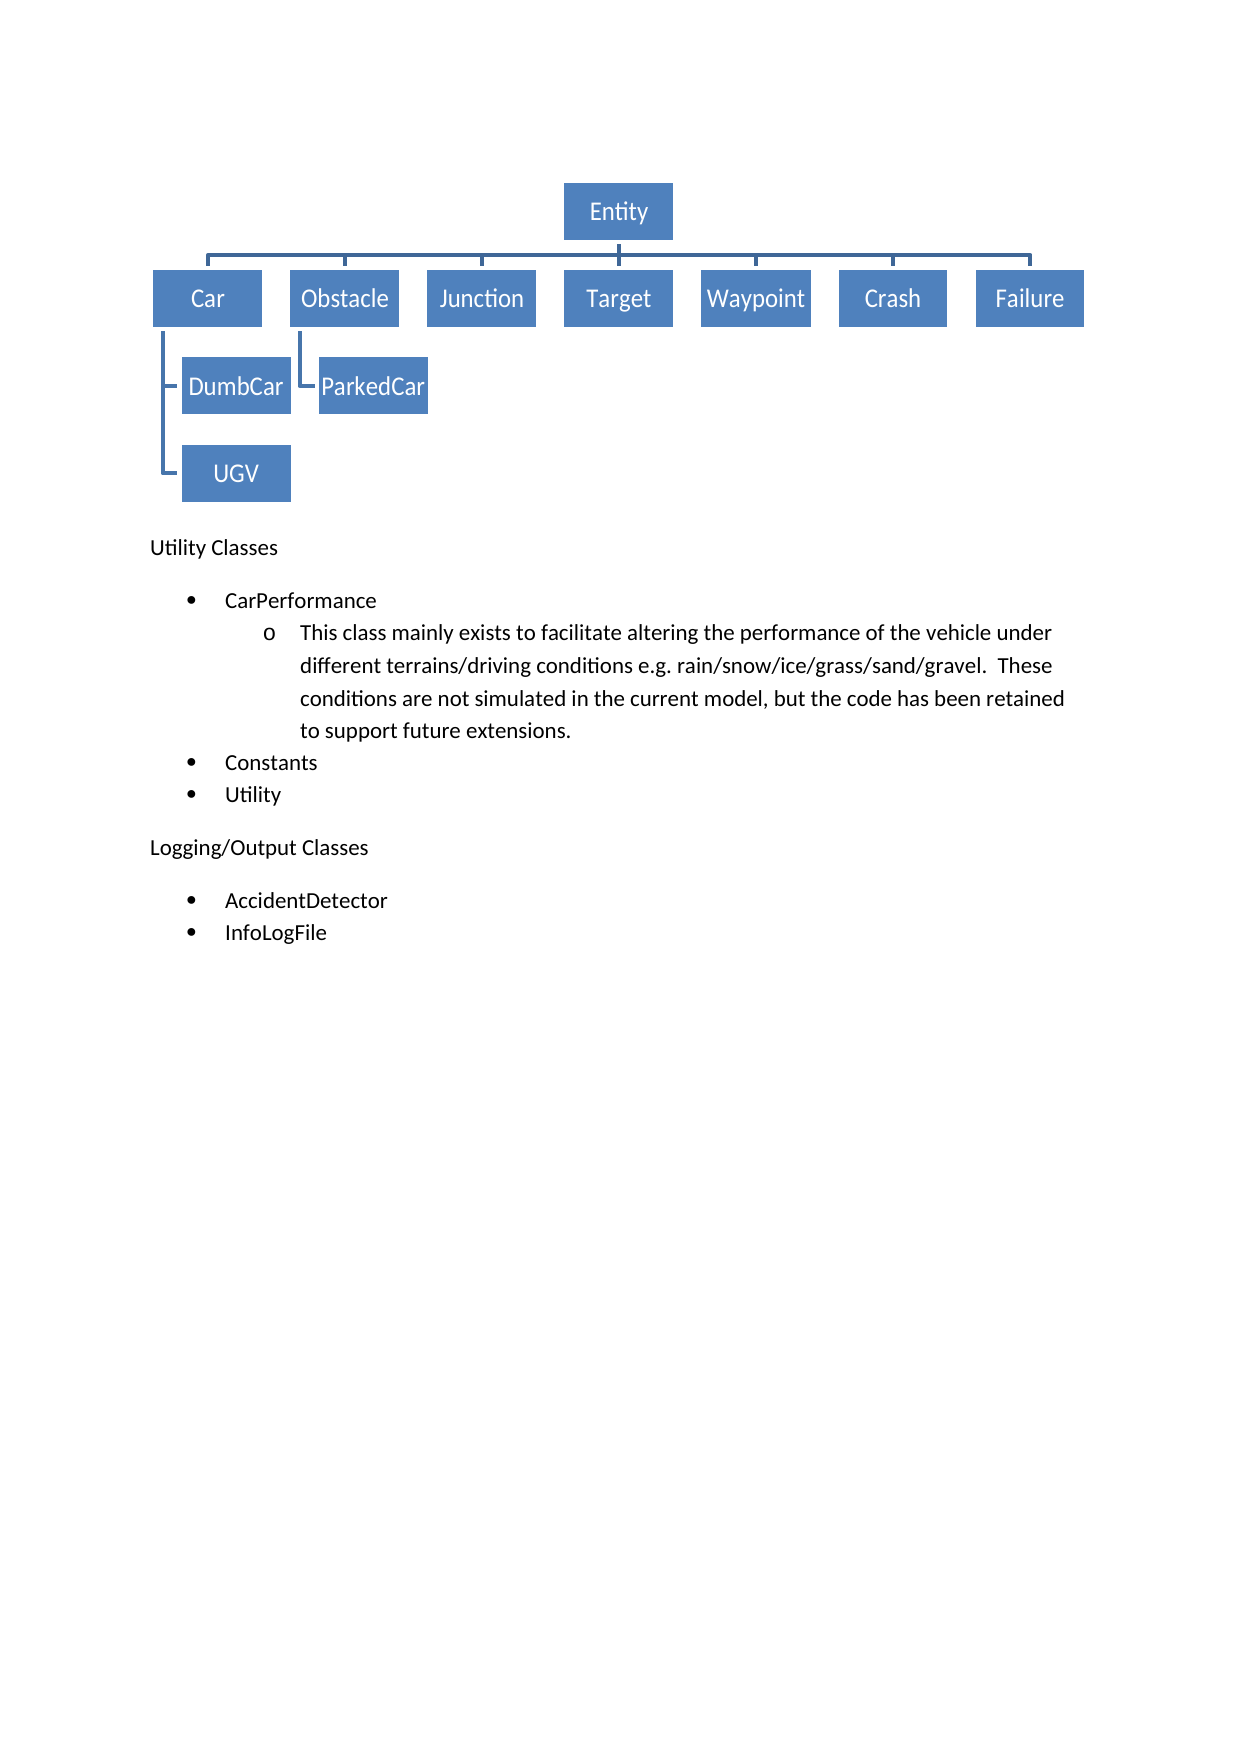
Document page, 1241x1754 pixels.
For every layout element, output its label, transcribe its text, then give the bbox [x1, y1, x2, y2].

text Logging/Output Classes [150, 833, 1090, 861]
list CarPerformance [187, 586, 1090, 614]
text Utility Classes [150, 533, 1090, 561]
list Constants [187, 748, 1090, 776]
list This class mainly exists to facilitate altering the performance of the vehicle under different terrains/driving conditions e.g. rain/snow/ice/grass/sand/gravel. These conditions are not simulated in the current model, but the code has been retained to support future extensions. [262, 618, 1090, 744]
list InfoLogFile [187, 918, 1090, 946]
list Utility [187, 780, 1090, 808]
list AccidentDetector [187, 886, 1090, 914]
